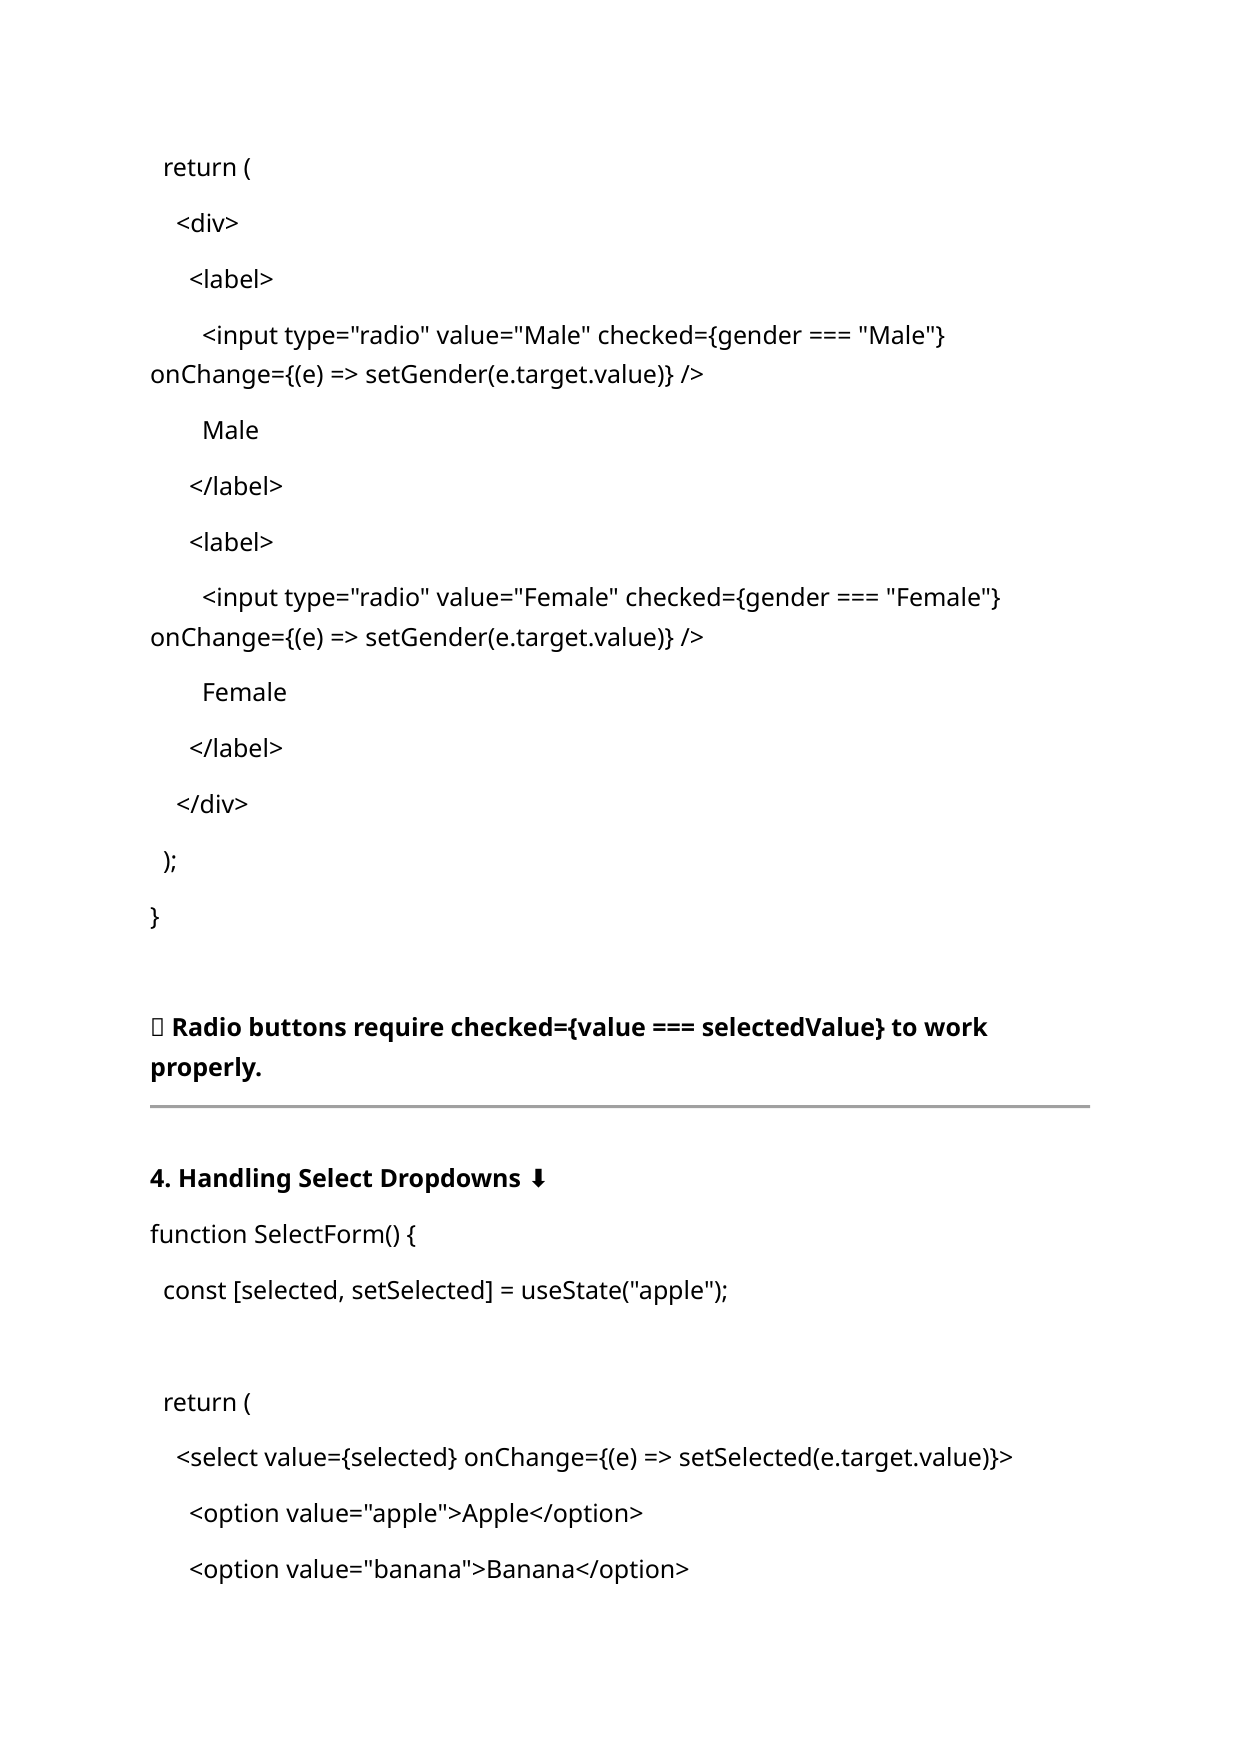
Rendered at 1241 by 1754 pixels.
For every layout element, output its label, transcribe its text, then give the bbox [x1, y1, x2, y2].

text <option value="banana">Banana</option> [150, 1552, 1090, 1586]
text return ( [150, 150, 1090, 184]
text return ( [150, 1384, 1090, 1418]
text 4. Handling Select Dropdowns ⬇️ [150, 1161, 1090, 1195]
text <input type="radio" value="Male" checked={gender === "Male"} onChange={(e) => setGender(e.target.value)} /> [150, 317, 1090, 391]
text <select value={selected} onChange={(e) => setSelected(e.target.value)}> [150, 1440, 1090, 1474]
text 📌 Radio buttons require checked={value === selectedValue} to work properly. [150, 1010, 1090, 1083]
text const [selected, setSelected] = useState("apple"); [150, 1272, 1090, 1307]
text </div> [150, 787, 1090, 821]
text function SelectForm() { [150, 1217, 1090, 1251]
text <option value="apple">Apple</option> [150, 1496, 1090, 1530]
text Female [150, 675, 1090, 709]
text <input type="radio" value="Female" checked={gender === "Female"} onChange={(e) => setGender(e.target.value)} /> [150, 580, 1090, 653]
text <div> [150, 206, 1090, 240]
text </label> [150, 731, 1090, 765]
text Male [150, 412, 1090, 447]
text </label> [150, 468, 1090, 502]
text <label> [150, 524, 1090, 558]
text } [150, 898, 1090, 932]
text ); [150, 842, 1090, 877]
text <label> [150, 262, 1090, 296]
